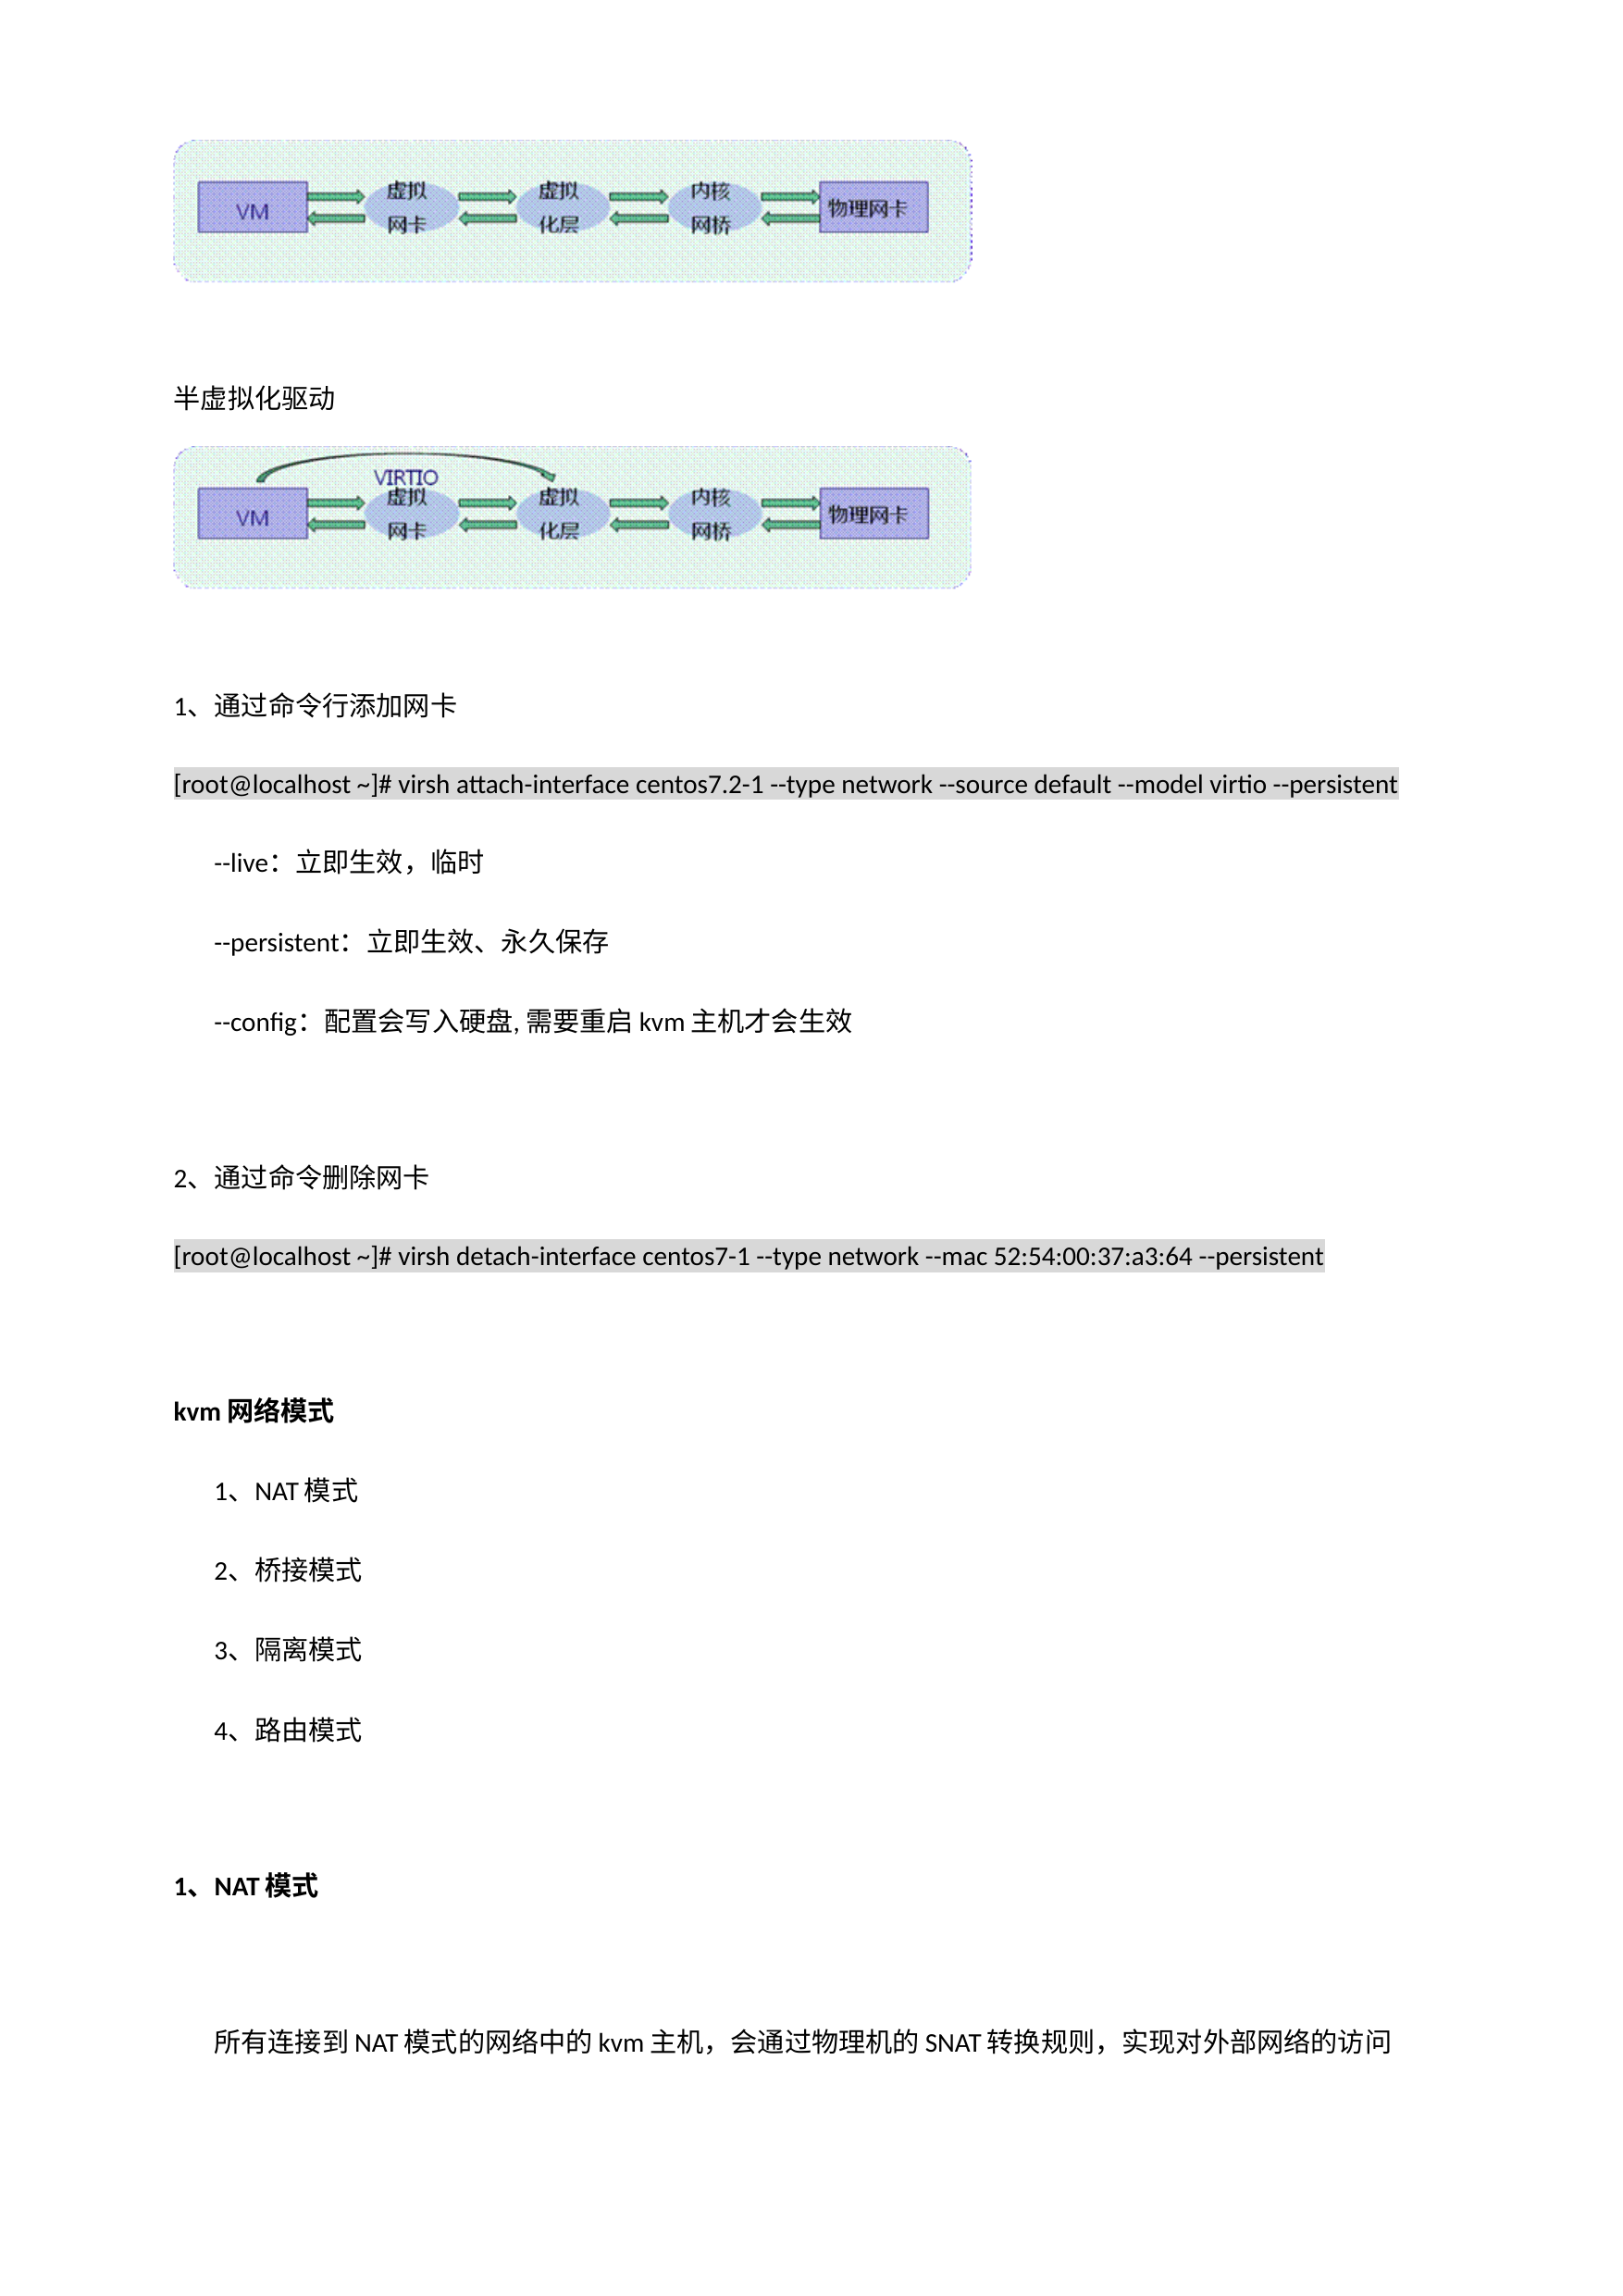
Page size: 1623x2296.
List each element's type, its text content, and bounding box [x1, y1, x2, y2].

text --live：立即生效，临时 [173, 830, 1449, 890]
text 1、NAT模式 [173, 1855, 1449, 1915]
text kvm网络模式 [173, 1379, 1449, 1439]
text --persistent：立即生效、永久保存 [173, 910, 1449, 970]
text 1、NAT模式 [173, 1458, 1449, 1519]
text 2、通过命令删除网卡 [173, 1146, 1449, 1206]
text 3、隔离模式 [173, 1618, 1449, 1678]
text 1、通过命令行添加网卡 [173, 674, 1449, 734]
text [root@localhost ~]# virsh detach-interface centos7-1 --type network --mac 52:54:00:37:a3:64 --persistent [173, 1225, 1449, 1285]
picture [173, 140, 973, 284]
picture [173, 446, 972, 590]
text --config：配置会写入硬盘, 需要重启kvm主机才会生效 [173, 989, 1449, 1049]
text 4、路由模式 [173, 1698, 1449, 1758]
text 半虚拟化驱动 [173, 367, 1449, 428]
text 2、桥接模式 [173, 1538, 1449, 1598]
text [root@localhost ~]# virsh attach-interface centos7.2-1 --type network --source default --model virtio --persistent [173, 753, 1449, 813]
text 所有连接到NAT模式的网络中的kvm主机，会通过物理机的SNAT转换规则，实现对外部网络的访问 [173, 2011, 1449, 2071]
